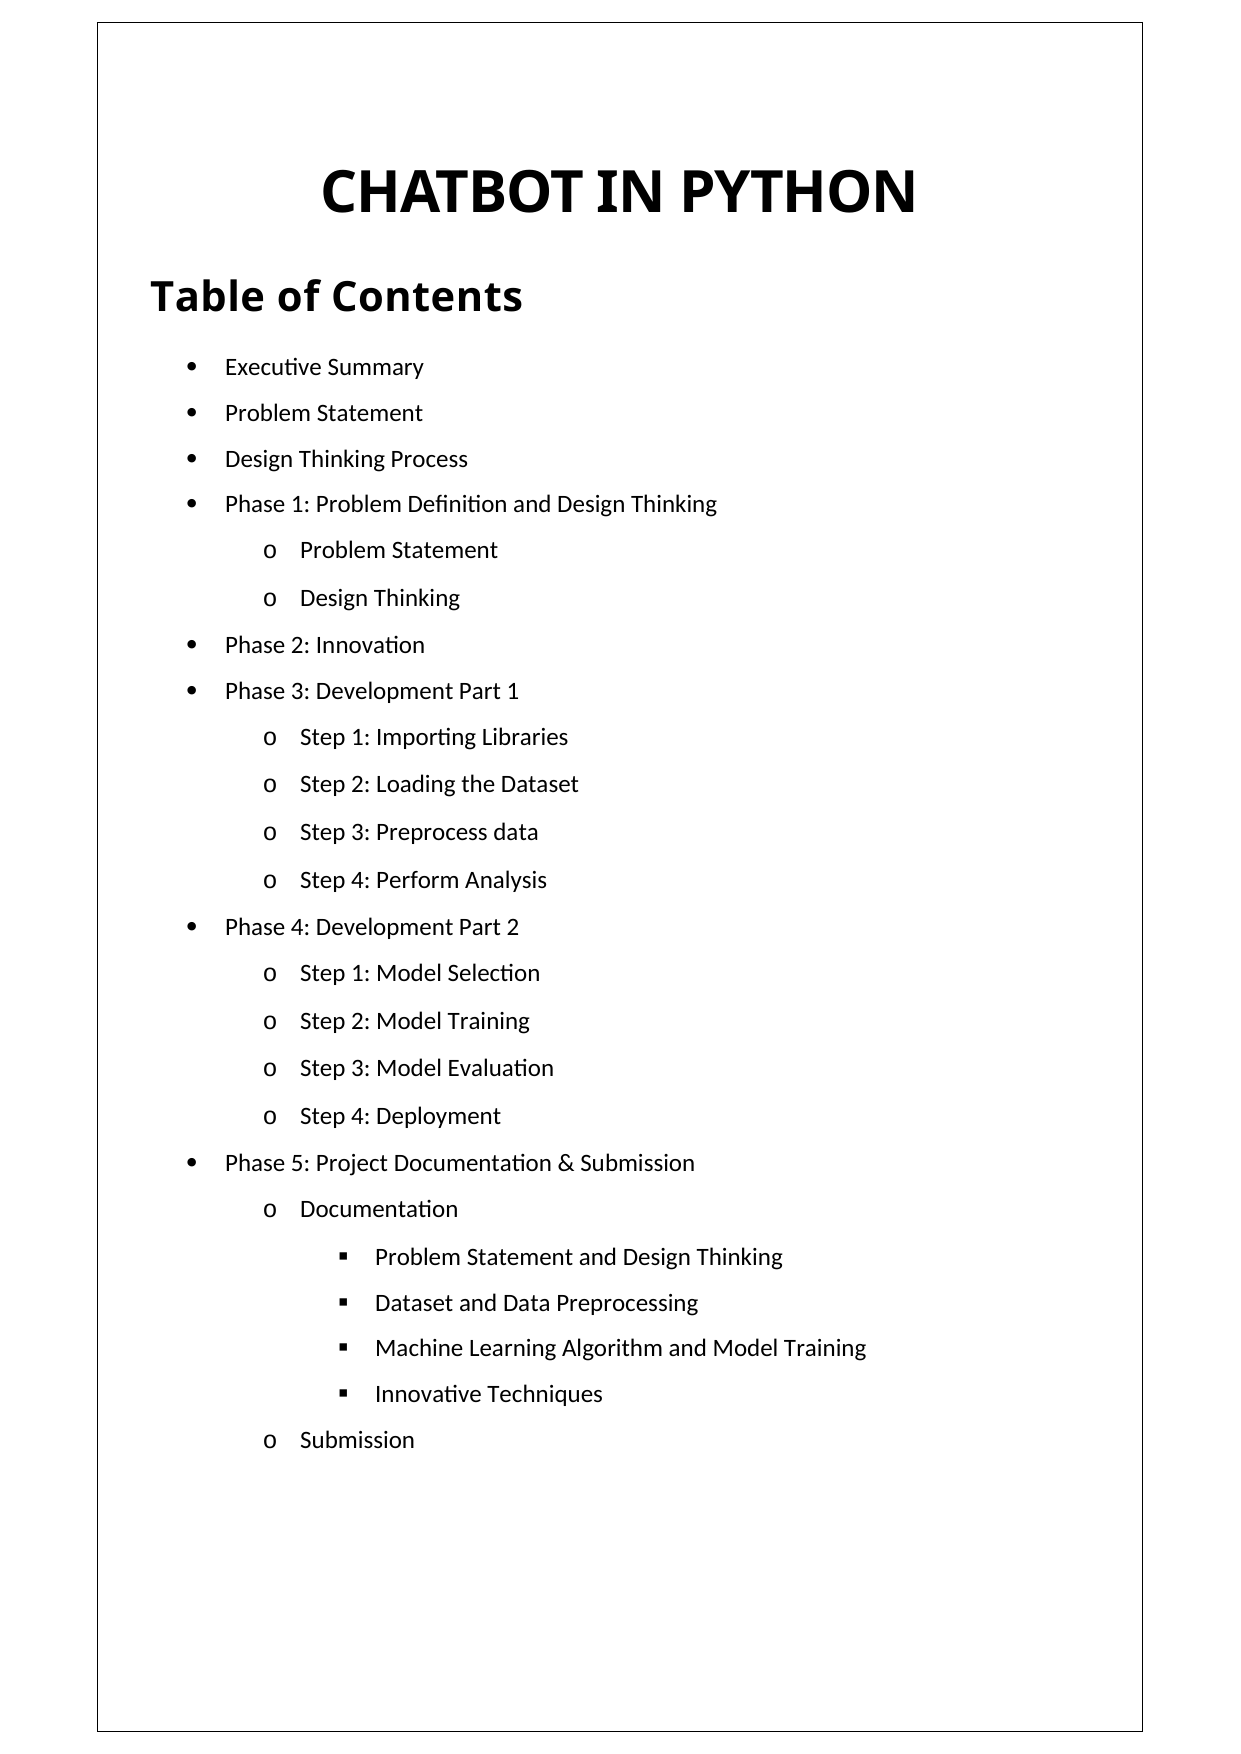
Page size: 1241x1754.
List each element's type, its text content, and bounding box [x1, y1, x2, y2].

list Step 2: Loading the Dataset [262, 769, 1090, 800]
list Phase 3: Development Part 1 [187, 675, 1090, 706]
list Problem Statement and Design Thinking [337, 1241, 1090, 1271]
subtitle Table of Contents [150, 266, 1090, 323]
list Executive Summary [187, 351, 1090, 382]
list Phase 5: Project Documentation & Submission [187, 1148, 1090, 1178]
list Step 3: Preprocess data [262, 816, 1090, 848]
list Phase 4: Development Part 2 [187, 911, 1090, 942]
list Phase 2: Innovation [187, 629, 1090, 660]
list Step 2: Model Training [262, 1005, 1090, 1037]
list Problem Statement [262, 534, 1090, 566]
list Phase 1: Problem Definition and Design Thinking [187, 489, 1090, 519]
list Dataset and Data Preprocessing [337, 1287, 1090, 1317]
list Machine Learning Algorithm and Model Training [337, 1332, 1090, 1363]
list Innovative Techniques [337, 1378, 1090, 1409]
list Design Thinking Process [187, 443, 1090, 473]
list Step 1: Importing Libraries [262, 721, 1090, 753]
list Problem Statement [187, 397, 1090, 428]
list Submission [262, 1424, 1090, 1456]
list Step 4: Perform Analysis [262, 864, 1090, 896]
list Documentation [262, 1193, 1090, 1225]
title CHATBOT IN PYTHON [150, 150, 1090, 229]
list Step 3: Model Evaluation [262, 1052, 1090, 1084]
list Step 4: Deployment [262, 1100, 1090, 1132]
list Design Thinking [262, 582, 1090, 614]
list Step 1: Model Selection [262, 957, 1090, 989]
